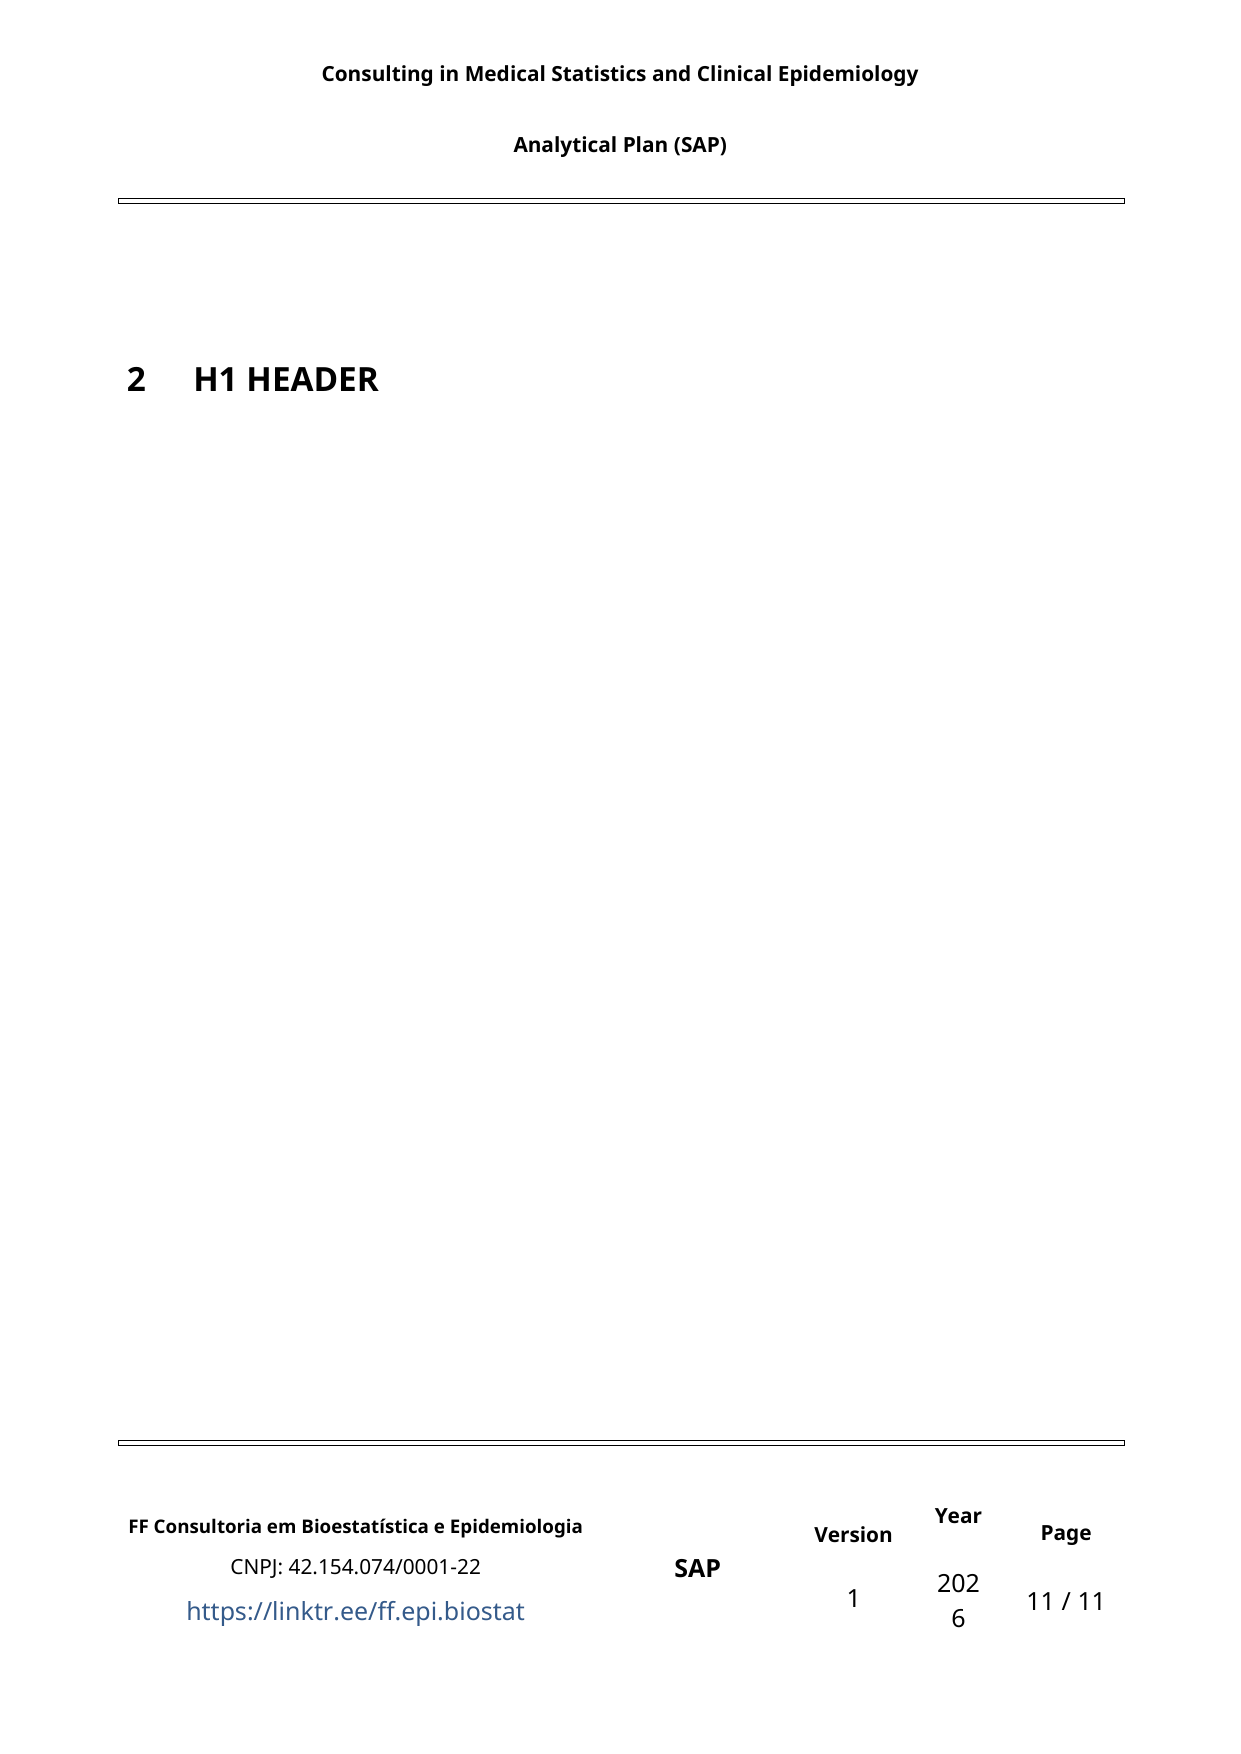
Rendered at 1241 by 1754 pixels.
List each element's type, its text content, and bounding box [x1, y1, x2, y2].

subtitle H1 header [118, 356, 1122, 401]
